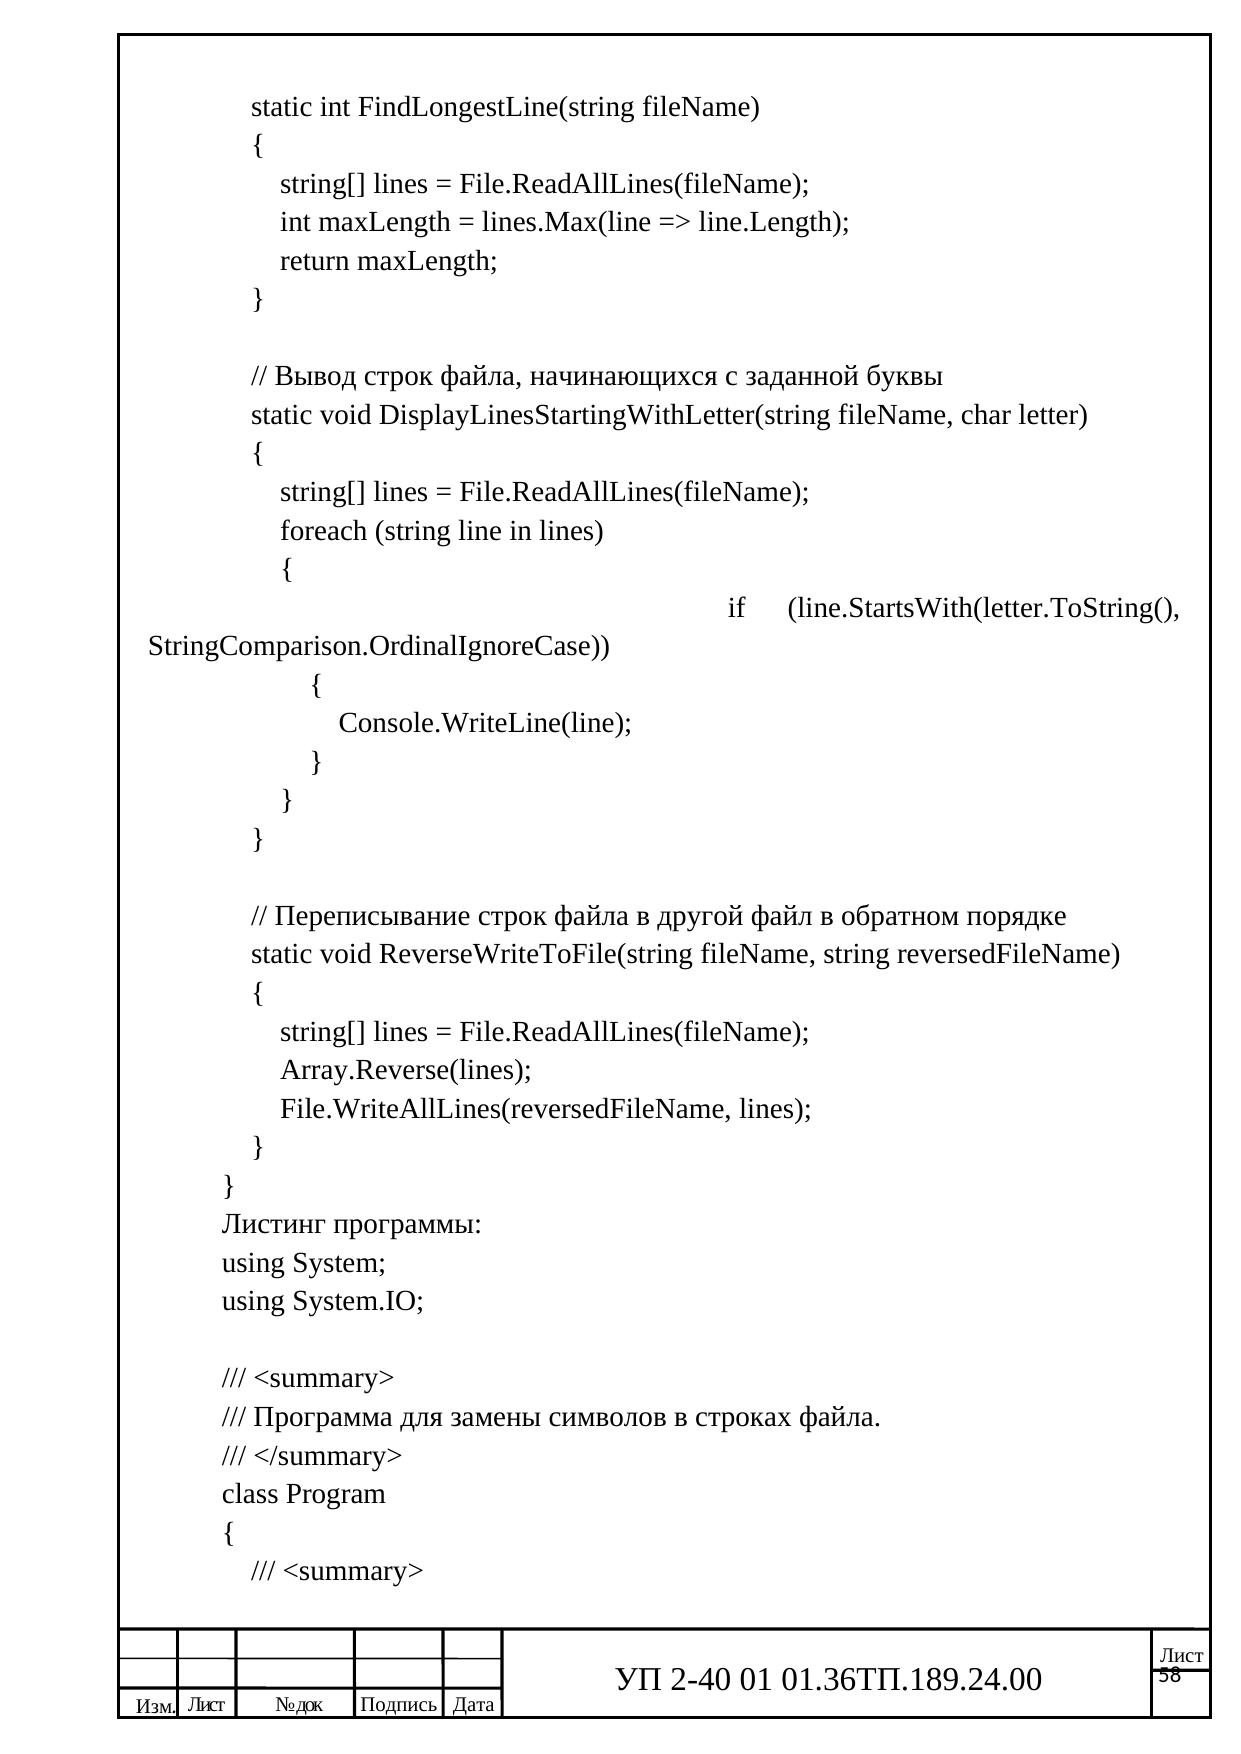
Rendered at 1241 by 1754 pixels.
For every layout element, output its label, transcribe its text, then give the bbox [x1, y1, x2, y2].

text return maxLength; [148, 243, 1181, 276]
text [148, 166, 1181, 199]
text class Program [148, 1476, 1181, 1510]
text /// <summary> [148, 1361, 1181, 1394]
text static int FindLongestLine(string fileName) [148, 89, 1181, 122]
text { [148, 436, 1181, 469]
text } [148, 782, 1181, 816]
text Console.WriteLine(line); [148, 705, 1181, 739]
text } [148, 1168, 1181, 1201]
text } [148, 281, 1181, 315]
text Листинг программы: [148, 1206, 1181, 1240]
text // Переписывание строк файла в другой файл в обратном порядке [148, 898, 1181, 932]
text static void DisplayLinesStartingWithLetter(string fileName, char letter) [148, 397, 1181, 431]
text if (line.StartsWith(letter.ToString(), StringComparison.OrdinalIgnoreCase)) [148, 590, 1181, 662]
text { [148, 975, 1181, 1009]
text } [148, 744, 1181, 777]
text Array.Reverse(lines); [148, 1052, 1181, 1086]
text { [148, 667, 1181, 700]
text File.WriteAllLines(reversedFileName, lines); [148, 1091, 1181, 1124]
text using System; [148, 1245, 1181, 1278]
text string[] lines = File.ReadAllLines(fileName); [148, 1014, 1181, 1047]
text int maxLength = lines.Max(line => line.Length); [148, 204, 1181, 238]
text { [148, 551, 1181, 585]
text using System.IO; [148, 1283, 1181, 1317]
text /// <summary> [148, 1553, 1181, 1587]
text { [148, 127, 1181, 161]
text } [148, 821, 1181, 854]
text string[] lines = File.ReadAllLines(fileName); [148, 474, 1181, 508]
text /// Программа для замены символов в строках файла. [148, 1399, 1181, 1433]
text /// </summary> [148, 1438, 1181, 1471]
text { [148, 1515, 1181, 1548]
text foreach (string line in lines) [148, 513, 1181, 546]
text } [148, 1129, 1181, 1163]
text // Вывод строк файла, начинающихся с заданной буквы [148, 358, 1181, 392]
text static void ReverseWriteToFile(string fileName, string reversedFileName) [148, 937, 1181, 970]
